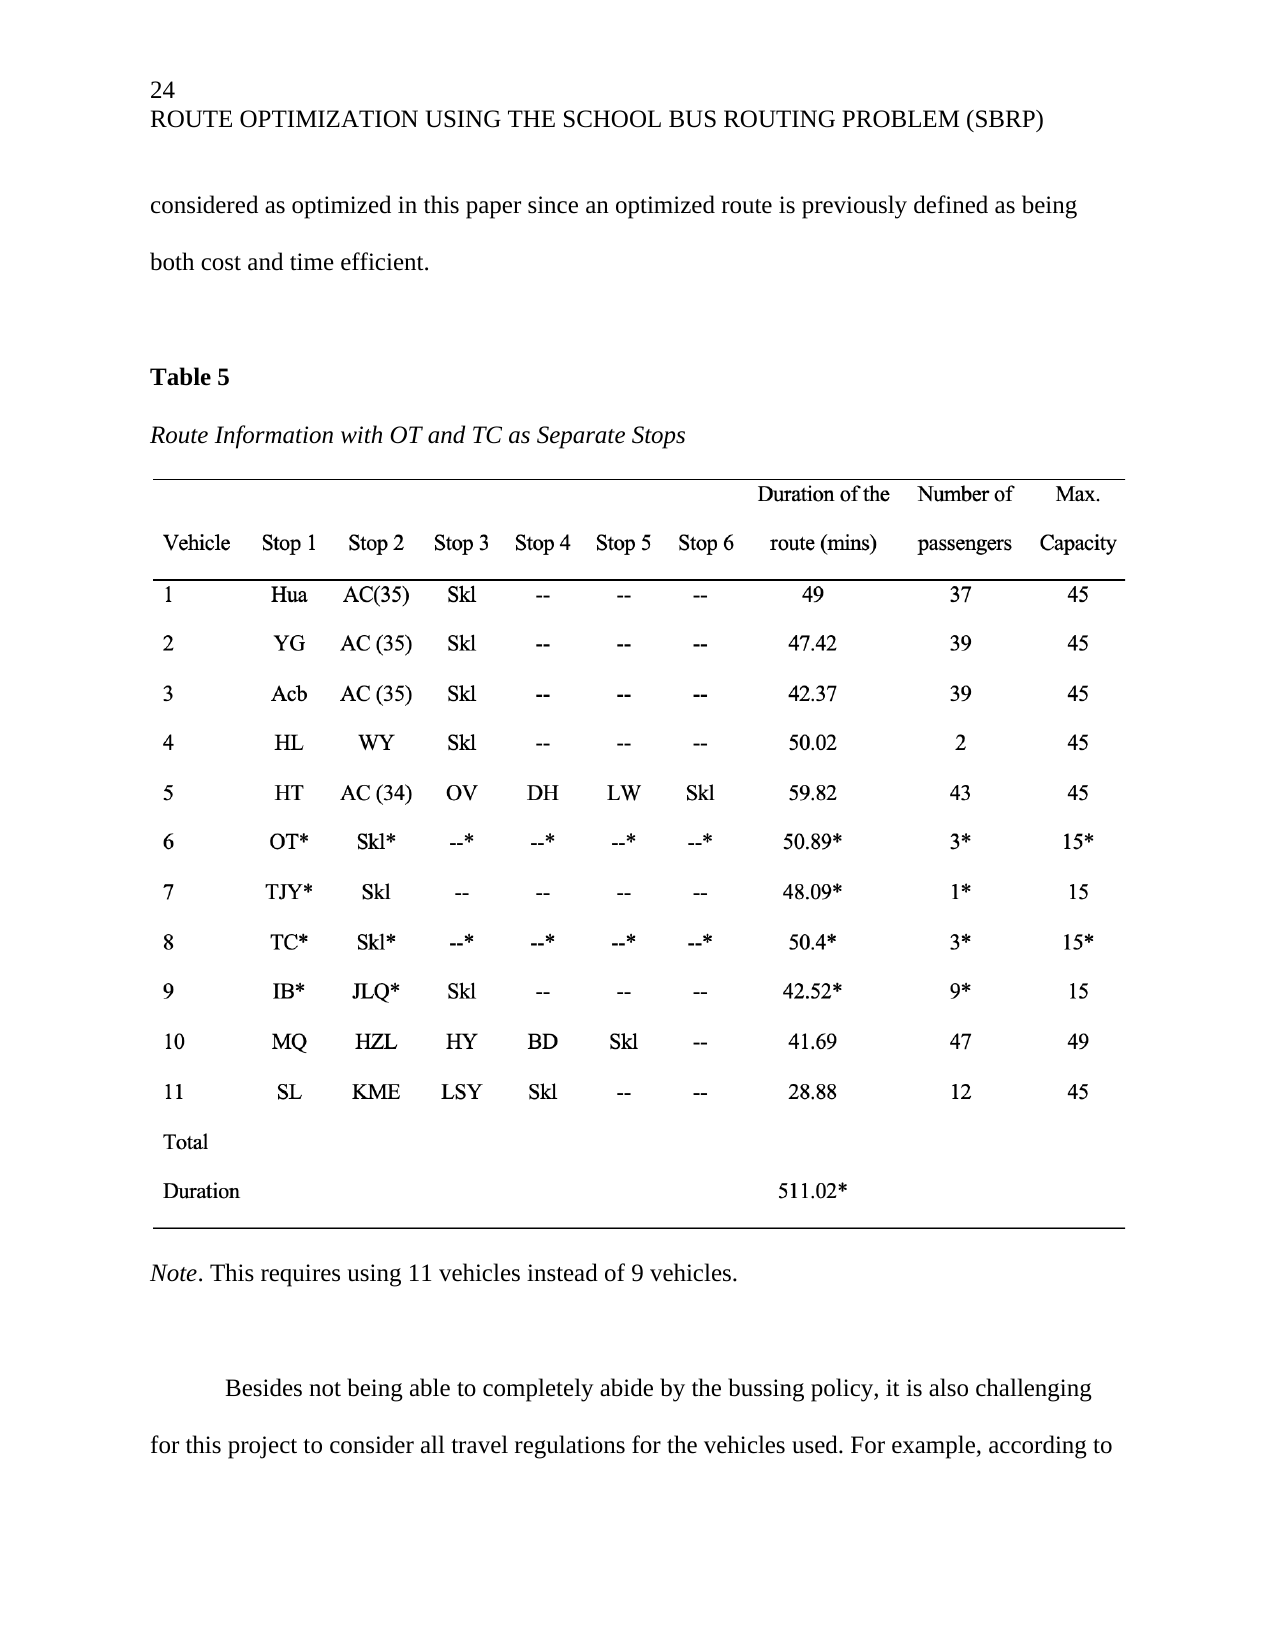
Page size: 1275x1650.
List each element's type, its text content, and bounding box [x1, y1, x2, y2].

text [150, 1373, 1125, 1459]
picture [150, 477, 1125, 1230]
text Note. This requires using 11 vehicles instead of 9 vehicles. [150, 1258, 1125, 1287]
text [150, 190, 1125, 276]
text Route Information with OT and TC as Separate Stops [150, 420, 1125, 477]
text Table 5 [150, 362, 1125, 391]
